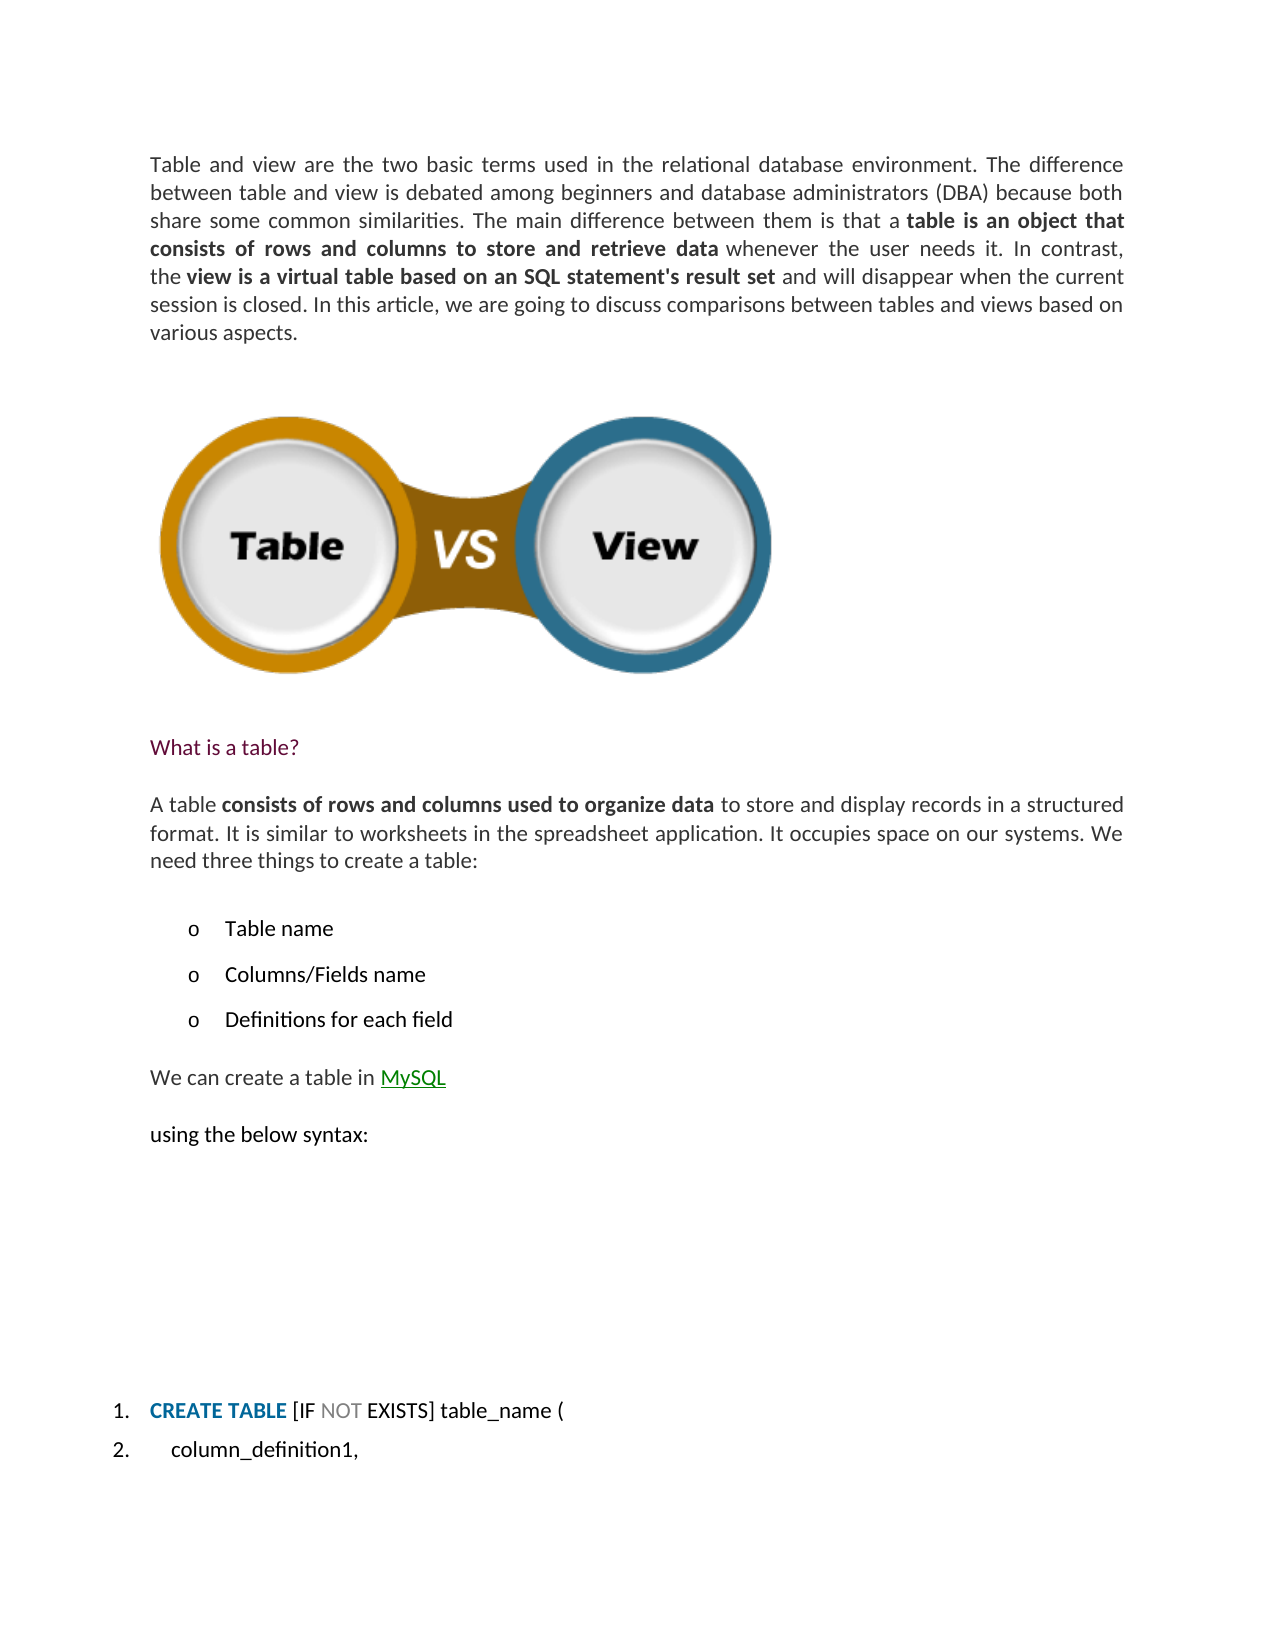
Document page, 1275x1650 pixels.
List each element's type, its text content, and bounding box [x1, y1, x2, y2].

list column_definition1, [112, 1424, 1125, 1463]
list Definitions for each field [187, 994, 1125, 1033]
picture [150, 375, 775, 696]
list Table name [187, 904, 1125, 943]
text We can create a table in MySQL [150, 1063, 1125, 1091]
text A table consists of rows and columns used to organize data to store and display records in a structured format. It is similar to worksheets in the spreadsheet application. It occupies space on our systems. We need three things to create a table: [150, 791, 1125, 875]
text Table and view are the two basic terms used in the relational database environment. The difference between table and view is debated among beginners and database administrators (DBA) because both share some common similarities. The main difference between them is that a table is an object that consists of rows and columns to store and retrieve data whenever the user needs it. In contrast, the view is a virtual table based on an SQL statement's result set and will disappear when the current session is closed. In this article, we are going to discuss comparisons between tables and views based on various aspects. [150, 150, 1125, 346]
subtitle What is a table? [150, 729, 1125, 761]
text using the below syntax: [150, 1120, 1125, 1148]
list CREATE TABLE [IF NOT EXISTS] table_name ( [112, 1385, 1125, 1424]
list Columns/Fields name [187, 949, 1125, 988]
